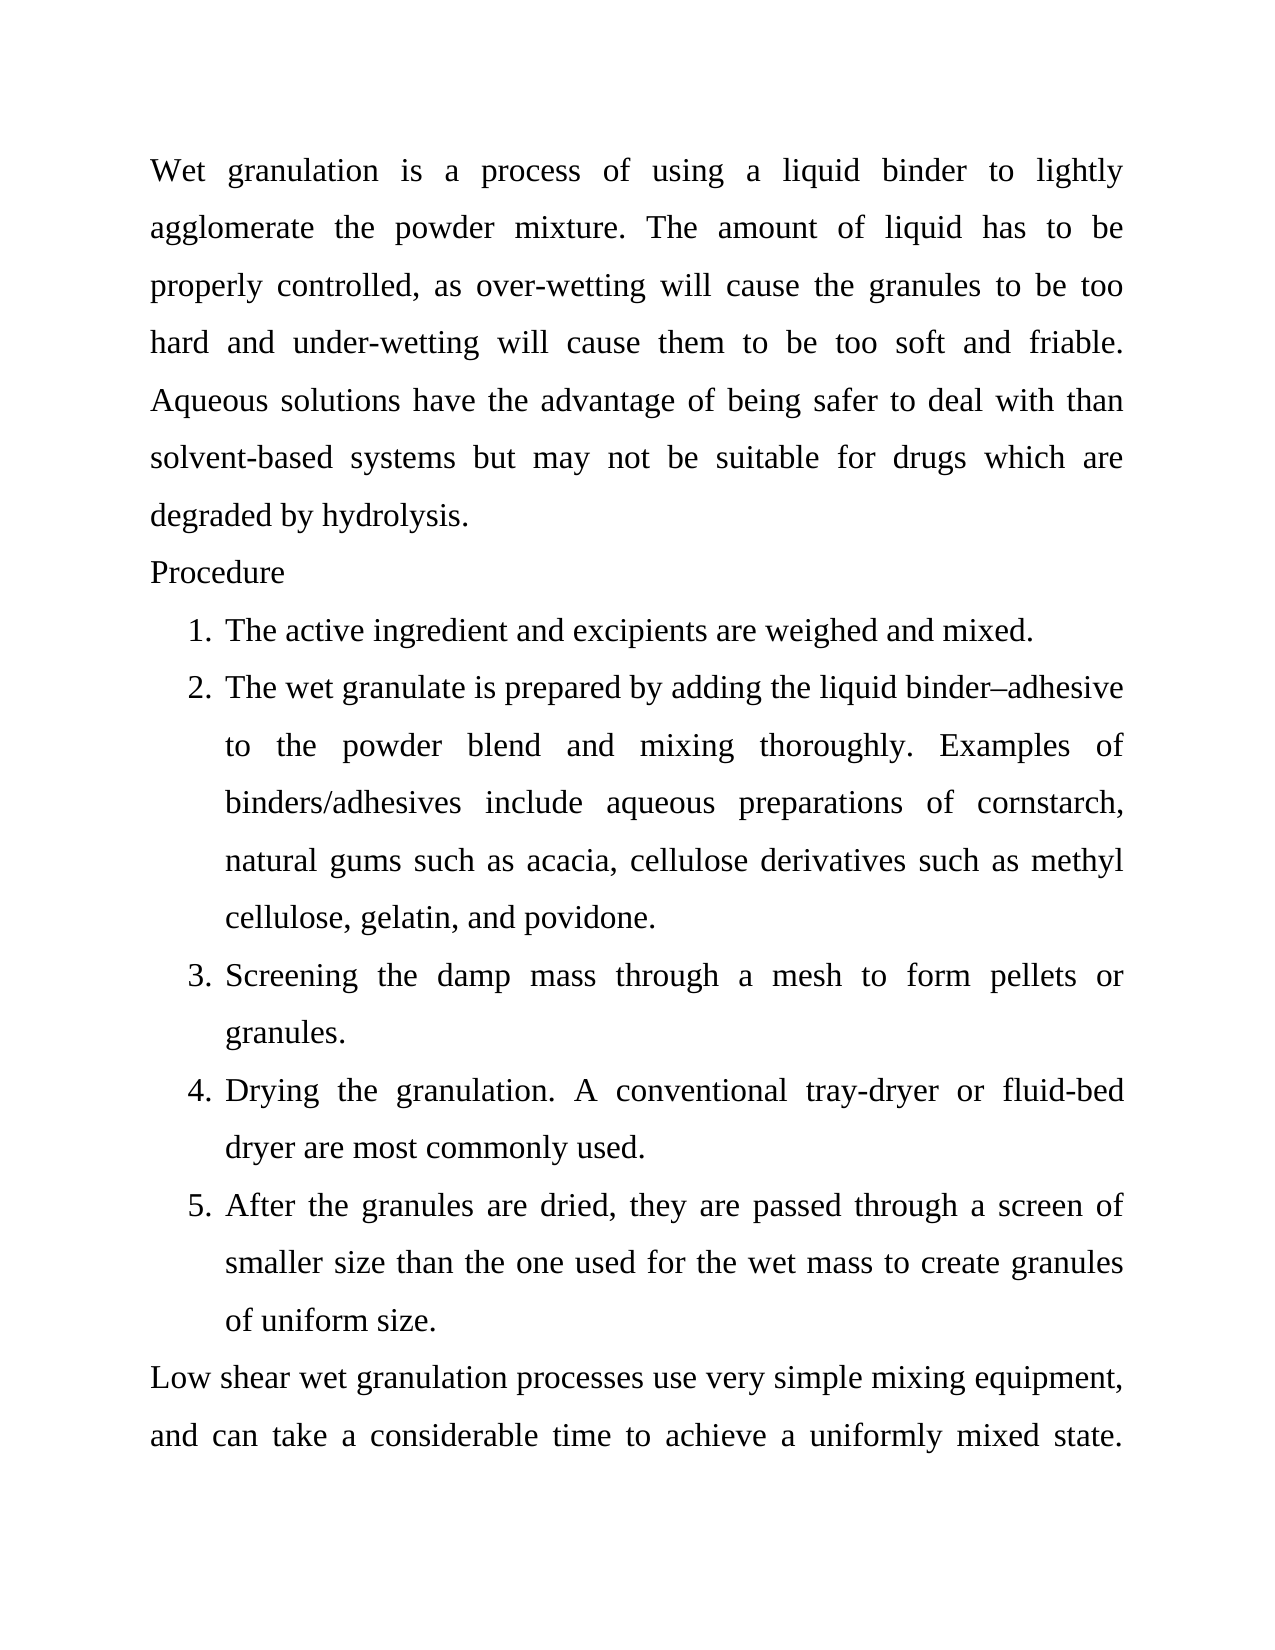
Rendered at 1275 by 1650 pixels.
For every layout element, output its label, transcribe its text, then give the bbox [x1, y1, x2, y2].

list After the granules are dried, they are passed through a screen of smaller size than the one used for the wet mass to create granules of uniform size. [187, 1185, 1125, 1338]
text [150, 1357, 1125, 1453]
text Wet granulation is a process of using a liquid binder to lightly agglomerate the powder mixture. The amount of liquid has to be properly controlled, as over-wetting will cause the granules to be too hard and under-wetting will cause them to be too soft and friable. Aqueous solutions have the advantage of being safer to deal with than solvent-based systems but may not be suitable for drugs which are degraded by hydrolysis. [150, 150, 1125, 533]
list Drying the granulation. A conventional tray-dryer or fluid-bed dryer are most commonly used. [187, 1070, 1125, 1166]
text Procedure [150, 552, 1125, 591]
list The active ingredient and excipients are weighed and mixed. [187, 610, 1125, 648]
list Screening the damp mass through a mesh to form pellets or granules. [187, 955, 1125, 1051]
list The wet granulate is prepared by adding the liquid binder–adhesive to the powder blend and mixing thoroughly. Examples of binders/adhesives include aqueous preparations of cornstarch, natural gums such as acacia, cellulose derivatives such as methyl cellulose, gelatin, and povidone. [187, 667, 1125, 936]
